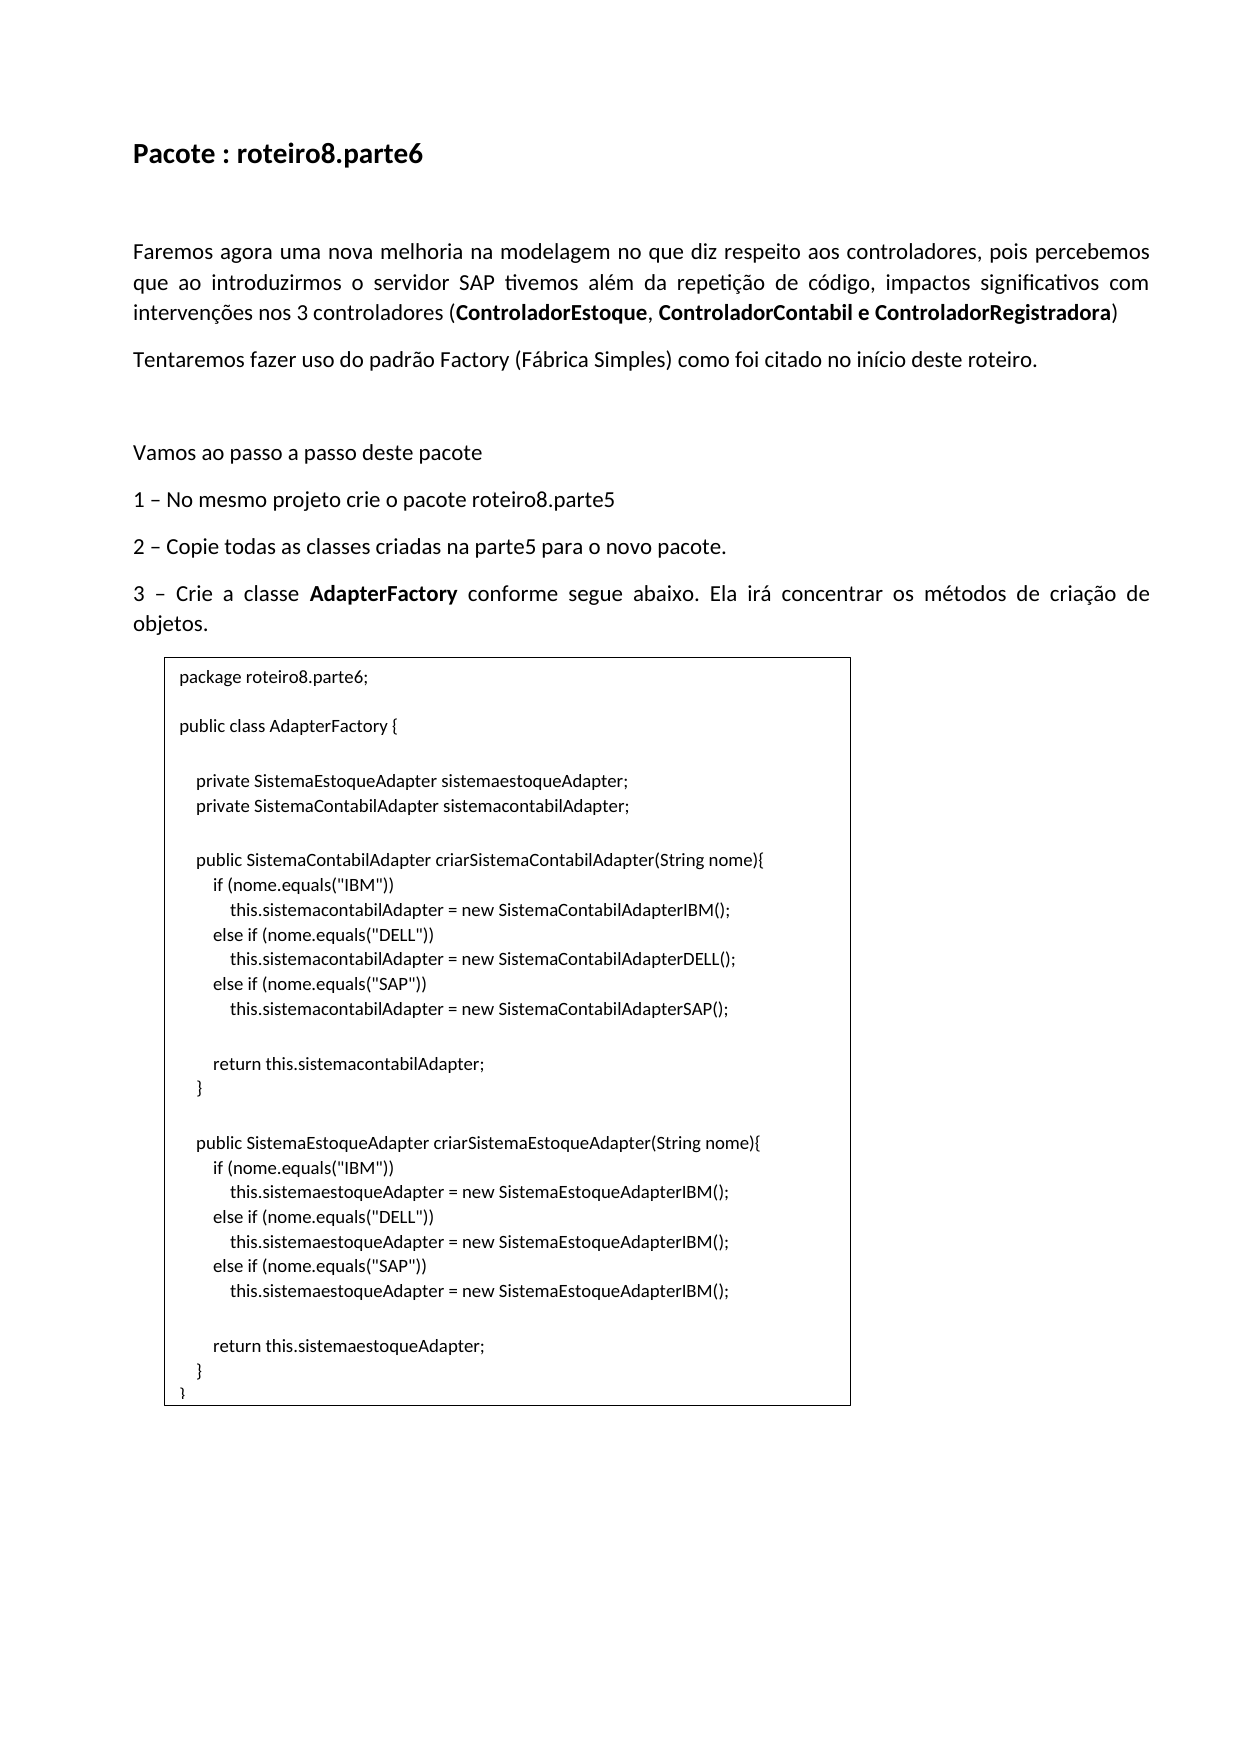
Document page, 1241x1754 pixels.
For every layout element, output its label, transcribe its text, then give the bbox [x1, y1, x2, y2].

text 3 – Crie a classe AdapterFactory conforme segue abaixo. Ela irá concentrar os métodos de criação de objetos. [133, 579, 1152, 637]
text 2 – Copie todas as classes criadas na parte5 para o novo pacote. [133, 532, 1152, 560]
text 1 – No mesmo projeto crie o pacote roteiro8.parte5 [133, 485, 1152, 513]
text Tentaremos fazer uso do padrão Factory (Fábrica Simples) como foi citado no início deste roteiro. [133, 345, 1152, 373]
text Faremos agora uma nova melhoria na modelagem no que diz respeito aos controladores, pois percebemos que ao introduzirmos o servidor SAP tivemos além da repetição de código, impactos significativos com intervenções nos 3 controladores (ControladorEstoque, ControladorContabil e ControladorRegistradora) [133, 237, 1152, 326]
text Pacote : roteiro8.parte6 [133, 136, 1152, 171]
text Vamos ao passo a passo deste pacote [133, 438, 1152, 467]
